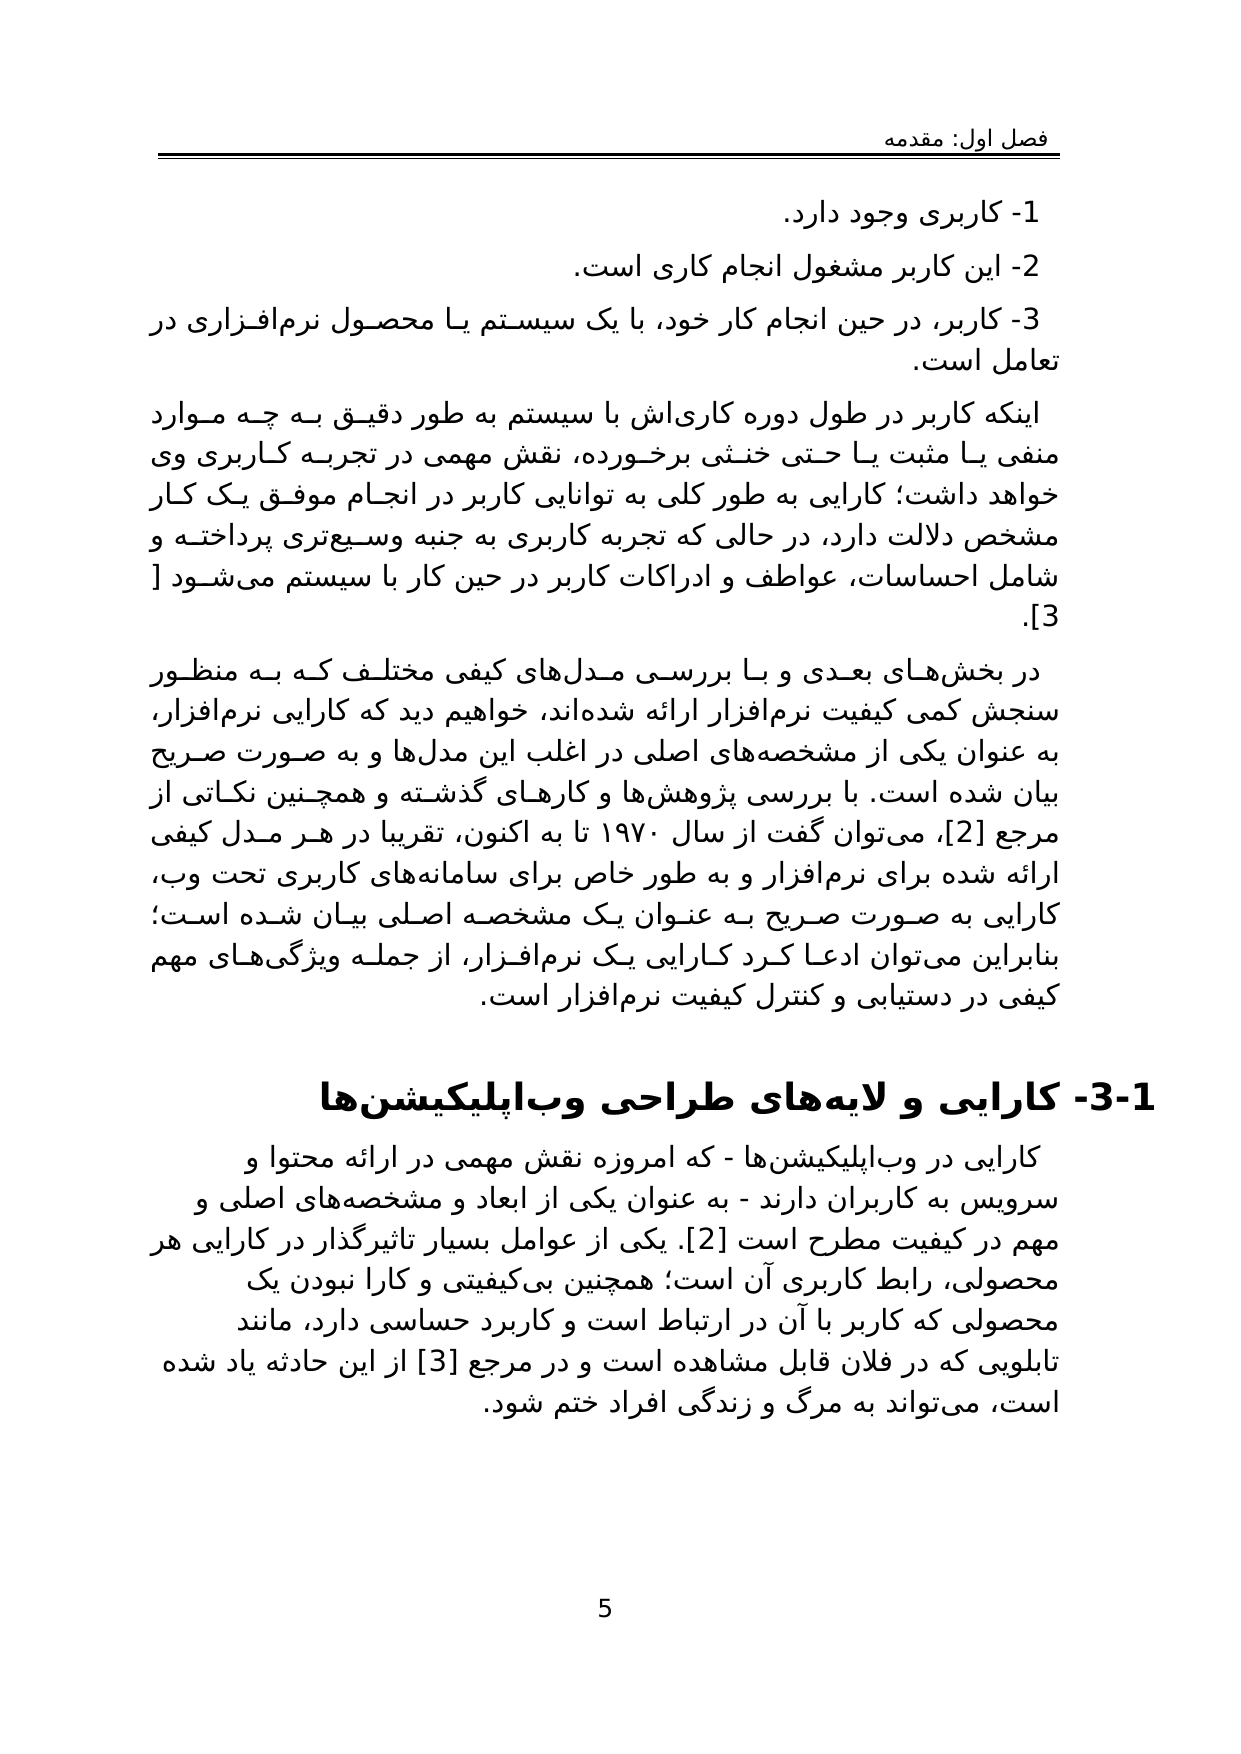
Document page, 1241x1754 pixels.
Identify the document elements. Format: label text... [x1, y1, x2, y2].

subtitle کارایی و لایه‌های طراحی وب‌اپلیکیشن‌ها [150, 1076, 1060, 1119]
text 2- این کاربر مشغول انجام کاری است. [150, 249, 1060, 283]
text 3- کاربر، در حین انجام کار خود، با یک سیستم یا محصول نرم‌افزاری در تعامل است. [150, 302, 1060, 377]
text کارایی در وب‌اپلیکیشن‌ها - که امروزه نقش مهمی در ارائه محتوا و سرویس به کاربران دارند - به عنوان یکی از ابعاد و مشخصه‌های اصلی و مهم در کیفیت مطرح است [2]. یکی از عوامل بسیار تاثیرگذار در کارایی هر محصولی، رابط کاربری آن است؛ همچنین بی‌کیفیتی و کارا نبودن یک محصولی که کاربر با آن در ارتباط است و کاربرد حساسی دارد، مانند تابلویی که در فلان قابل مشاهده است و در مرجع [3] از این حادثه یاد شده است، می‌تواند به مرگ و زندگی افراد ختم شود. [150, 1141, 1060, 1419]
text اینکه کاربر در طول دوره کاری‌اش با سیستم به طور دقیق به چه موارد منفی یا مثبت یا حتی خنثی برخورده، نقش مهمی در تجربه کاربری وی خواهد داشت؛ کارایی به طور کلی به توانایی کاربر در انجام موفق یک کار مشخص دلالت دارد، در حالی که تجربه کاربری به جنبه وسیع‌تری پرداخته و شامل احساسات، عواطف و ادراکات کاربر در حین کار با سیستم می‌شود [3]. [150, 396, 1060, 634]
text 1- کاربری وجود دارد. [150, 196, 1060, 229]
text در بخش‌های بعدی و با بررسی مدل‌های کیفی مختلف که به منظور سنجش کمی کیفیت نرم‌افزار ارائه شده‌اند، خواهیم دید که کارایی نرم‌افزار، به عنوان یکی از مشخصه‌های اصلی در اغلب این مدل‌ها و به صورت صریح بیان شده است. با بررسی پژوهش‌ها و کارهای گذشته و همچنین نکاتی از مرجع [2]، می‌توان گفت از سال ۱۹۷۰ تا به اکنون، تقریبا در هر مدل کیفی ارائه شده برای نرم‌افزار و به طور خاص برای سامانه‌های کاربری تحت وب، کارایی به صورت صریح به عنوان یک مشخصه اصلی بیان شده است؛ بنابراین می‌توان ادعا کرد کارایی یک نرم‌افزار، از جمله ویژگی‌های مهم کیفی در دستیابی و کنترل کیفیت نرم‌افزار است. [150, 653, 1060, 1013]
